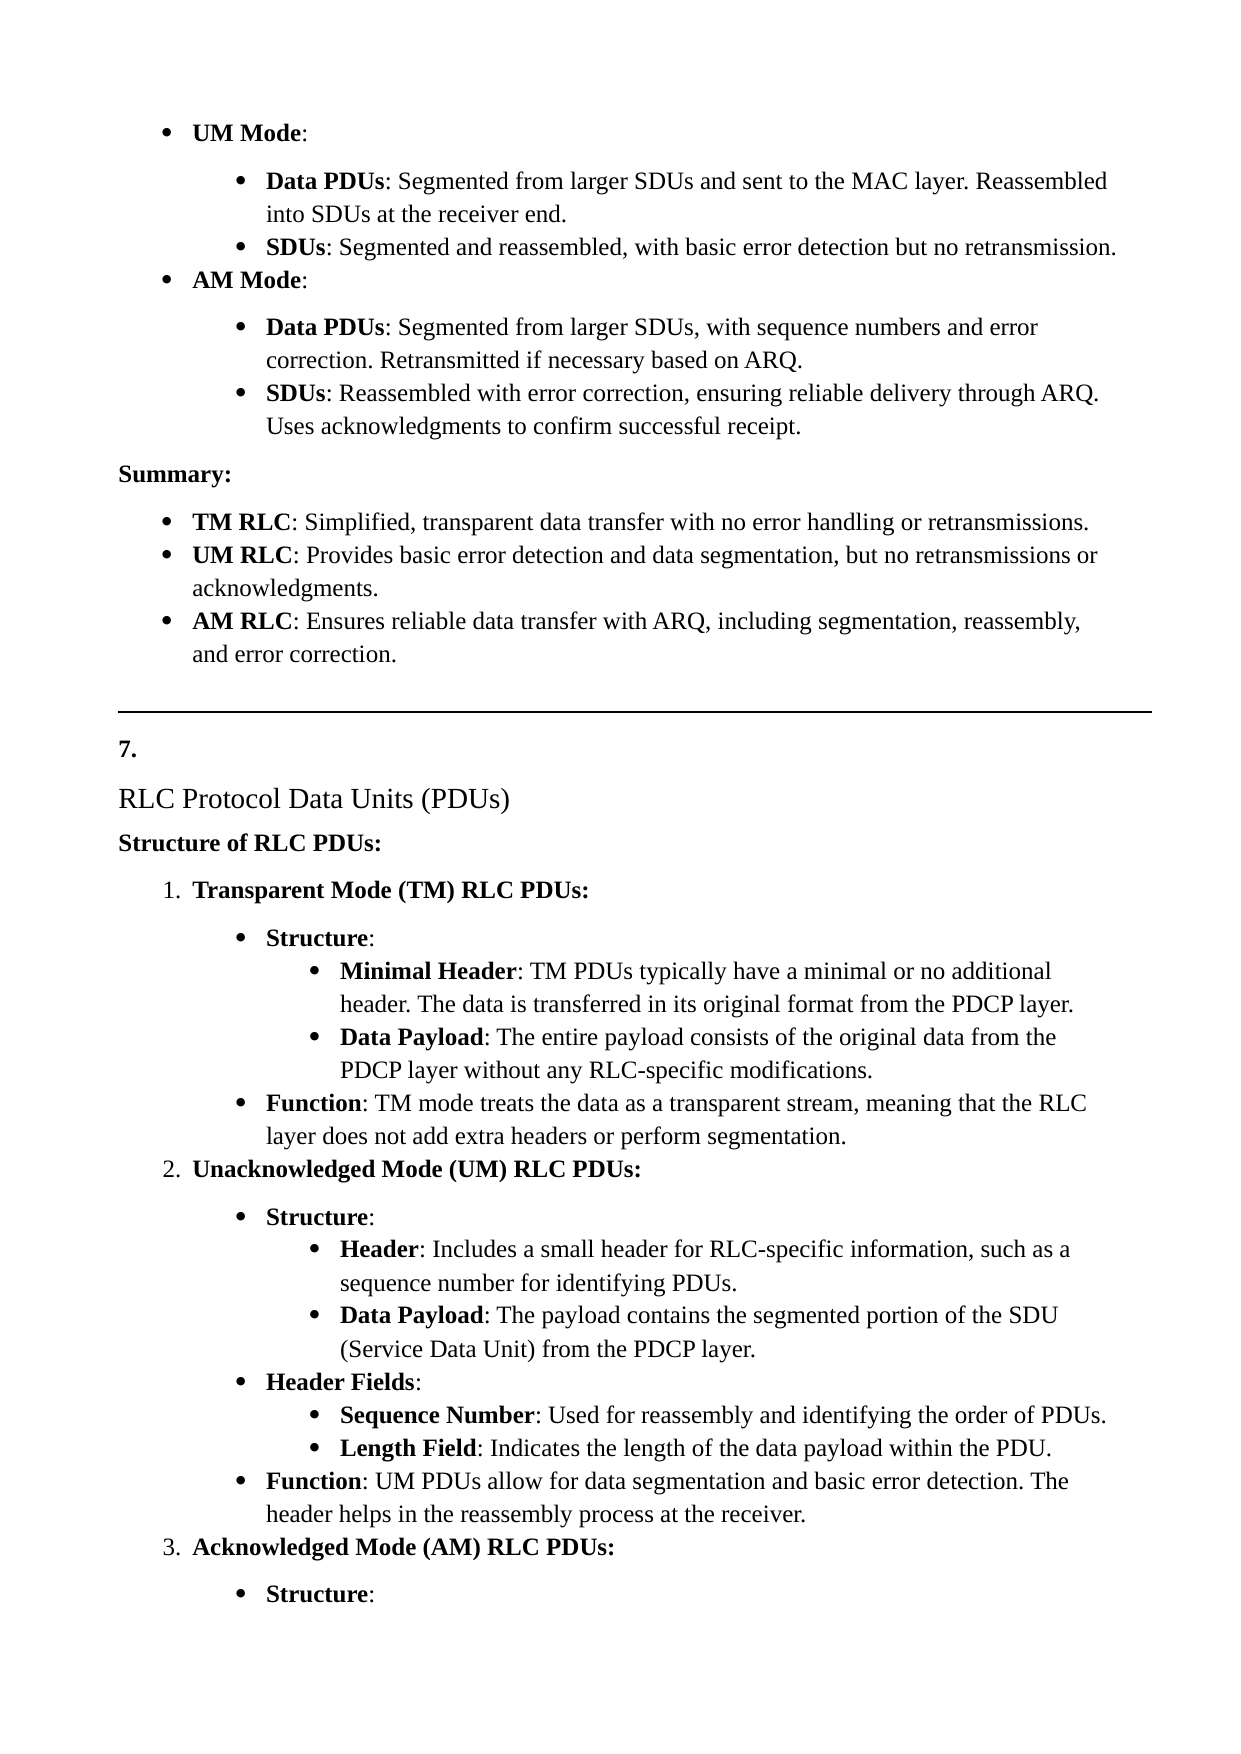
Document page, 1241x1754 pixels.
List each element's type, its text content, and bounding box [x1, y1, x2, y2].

list Structure: [236, 923, 1122, 952]
list SDUs: Reassembled with error correction, ensuring reliable delivery through ARQ. Uses acknowledgments to confirm successful receipt. [236, 378, 1122, 440]
list SDUs: Segmented and reassembled, with basic error detection but no retransmission. [236, 232, 1122, 261]
list Header: Includes a small header for RLC-specific information, such as a sequence number for identifying PDUs. [310, 1234, 1122, 1296]
list Data PDUs: Segmented from larger SDUs, with sequence numbers and error correction. Retransmitted if necessary based on ARQ. [236, 312, 1122, 374]
list Length Field: Indicates the length of the data payload within the PDU. [310, 1433, 1122, 1461]
list Data Payload: The entire payload consists of the original data from the PDCP layer without any RLC-specific modifications. [310, 1022, 1122, 1084]
list Minimal Header: TM PDUs typically have a minimal or no additional header. The data is transferred in its original format from the PDCP layer. [310, 956, 1122, 1018]
list Function: TM mode treats the data as a transparent stream, meaning that the RLC layer does not add extra headers or perform segmentation. [236, 1088, 1122, 1150]
list AM Mode: [162, 265, 1122, 293]
list Structure: [236, 1202, 1122, 1230]
list Acknowledged Mode (AM) RLC PDUs: [162, 1532, 1122, 1561]
list Sequence Number: Used for reassembly and identifying the order of PDUs. [310, 1400, 1122, 1428]
list Function: UM PDUs allow for data segmentation and basic error detection. The header helps in the reassembly process at the receiver. [236, 1466, 1122, 1527]
list Data PDUs: Segmented from larger SDUs and sent to the MAC layer. Reassembled into SDUs at the receiver end. [236, 166, 1122, 227]
text Summary: [118, 459, 1122, 488]
list TM RLC: Simplified, transparent data transfer with no error handling or retransmissions. [162, 507, 1122, 535]
subtitle RLC Protocol Data Units (PDUs) [118, 782, 1122, 815]
list Structure: [236, 1579, 1122, 1608]
text 7. [118, 734, 1122, 763]
list Data Payload: The payload contains the segmented portion of the SDU (Service Data Unit) from the PDCP layer. [310, 1301, 1122, 1362]
list Unacknowledged Mode (UM) RLC PDUs: [162, 1154, 1122, 1183]
list Transparent Mode (TM) RLC PDUs: [162, 875, 1122, 904]
list UM RLC: Provides basic error detection and data segmentation, but no retransmissions or acknowledgments. [162, 540, 1122, 601]
list Header Fields: [236, 1367, 1122, 1395]
list UM Mode: [162, 118, 1122, 147]
text Structure of RLC PDUs: [118, 828, 1122, 856]
list AM RLC: Ensures reliable data transfer with ARQ, including segmentation, reassembly, and error correction. [162, 606, 1122, 667]
